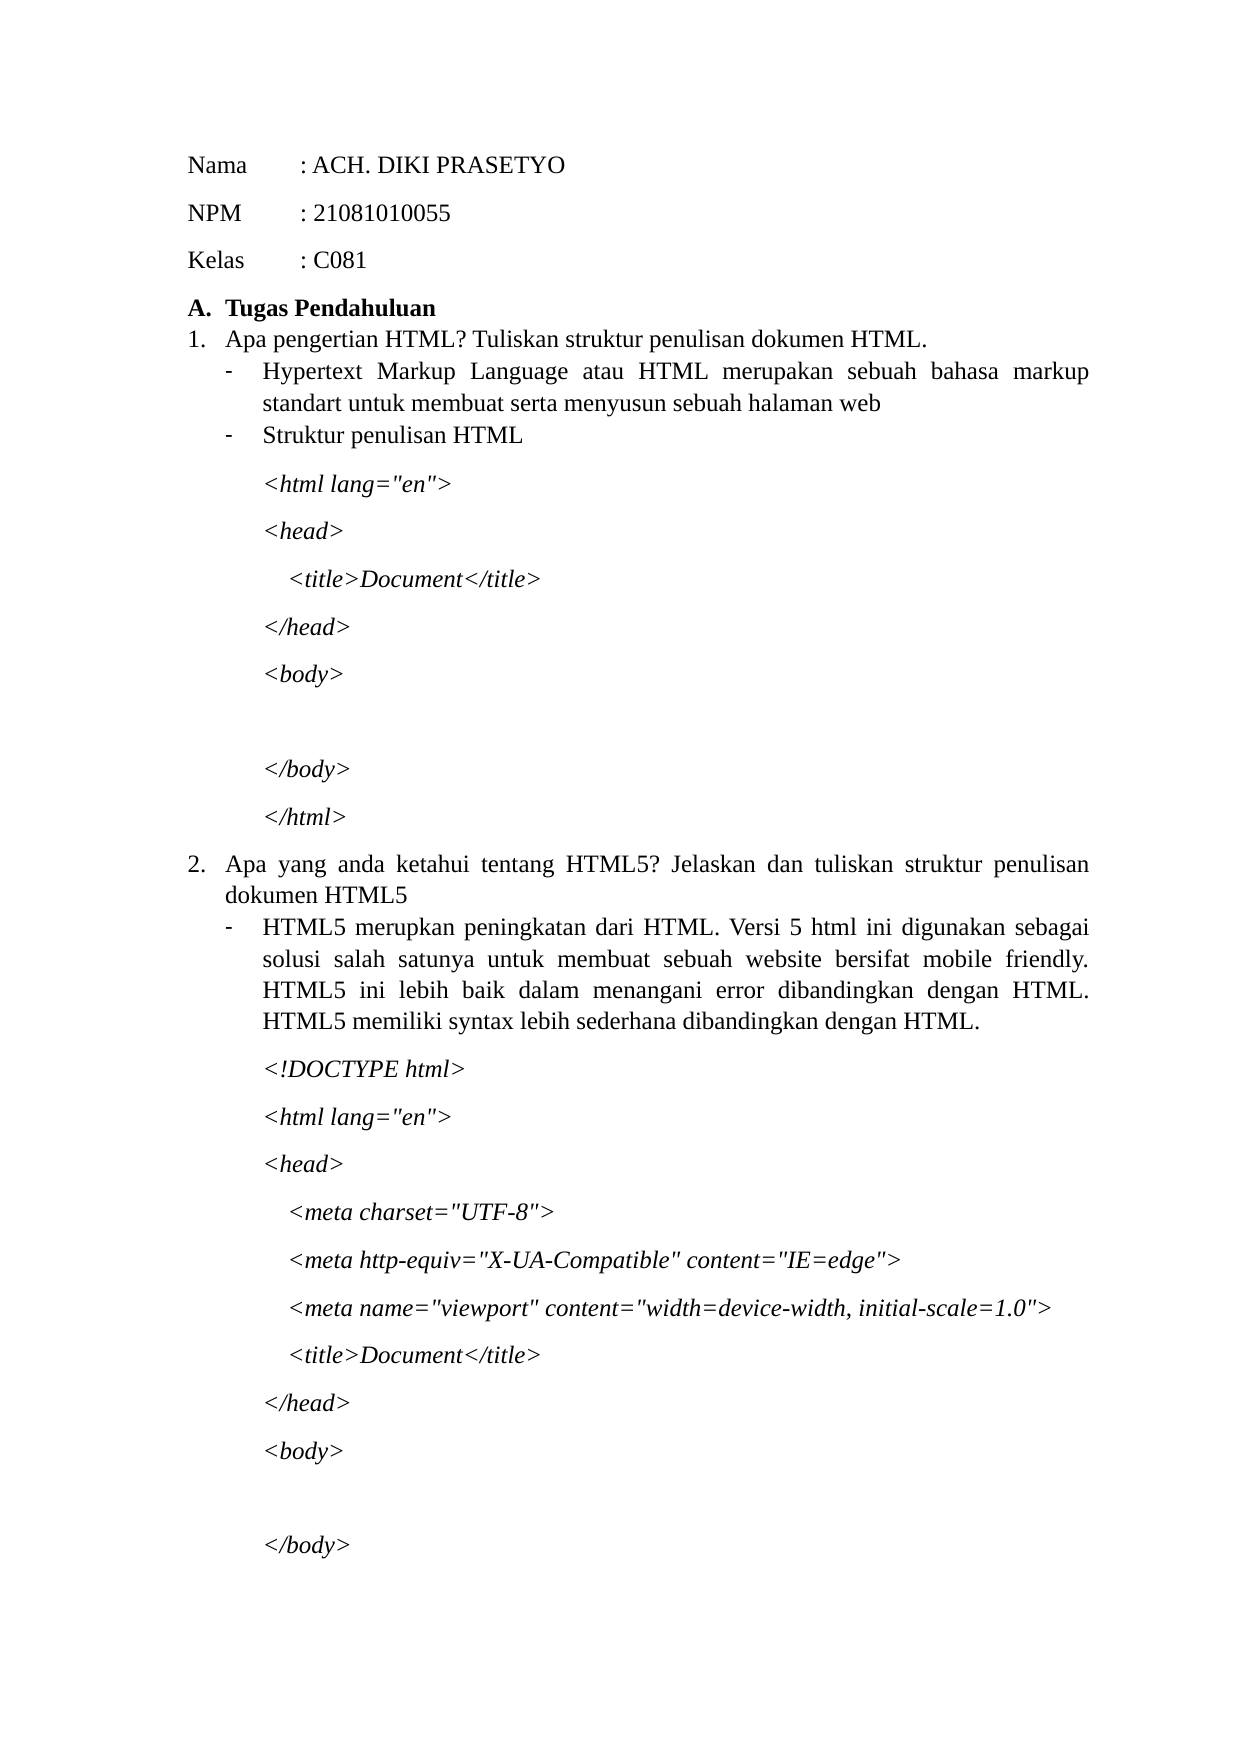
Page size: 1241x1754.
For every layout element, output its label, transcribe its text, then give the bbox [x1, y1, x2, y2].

text NPM : 21081010055 [187, 198, 1090, 226]
text </body> [262, 754, 1090, 783]
text </head> [262, 1388, 1090, 1417]
text </html> [262, 802, 1090, 831]
list HTML5 merupkan peningkatan dari HTML. Versi 5 html ini digunakan sebagai solusi salah satunya untuk membuat sebuah website bersifat mobile friendly. HTML5 ini lebih baik dalam menangani error dibandingkan dengan HTML. HTML5 memiliki syntax lebih sederhana dibandingkan dengan HTML. [225, 912, 1090, 1035]
text <meta name="viewport" content="width=device-width, initial-scale=1.0"> [262, 1293, 1090, 1321]
text <title>Document</title> [262, 1340, 1090, 1369]
text <!DOCTYPE html> [262, 1054, 1090, 1083]
text </head> [262, 612, 1090, 641]
text <body> [262, 659, 1090, 688]
text <html lang="en"> [262, 1102, 1090, 1131]
text <head> [262, 516, 1090, 545]
list Hypertext Markup Language atau HTML merupakan sebuah bahasa markup standart untuk membuat serta menyusun sebuah halaman web [225, 355, 1090, 417]
list Apa yang anda ketahui tentang HTML5? Jelaskan dan tuliskan struktur penulisan dokumen HTML5 [187, 849, 1090, 909]
text <title>Document</title> [262, 564, 1090, 593]
text <html lang="en"> [262, 469, 1090, 497]
list Struktur penulisan HTML [225, 419, 1090, 449]
text Kelas : C081 [187, 245, 1090, 274]
text <body> [262, 1436, 1090, 1464]
text </body> [262, 1530, 1090, 1559]
text <meta http-equiv="X-UA-Compatible" content="IE=edge"> [262, 1245, 1090, 1274]
list Apa pengertian HTML? Tuliskan struktur penulisan dokumen HTML. [187, 324, 1090, 353]
text <head> [262, 1149, 1090, 1178]
list Tugas Pendahuluan [187, 293, 1090, 322]
text <meta charset="UTF-8"> [262, 1197, 1090, 1226]
text Nama : ACH. DIKI PRASETYO [187, 150, 1090, 179]
